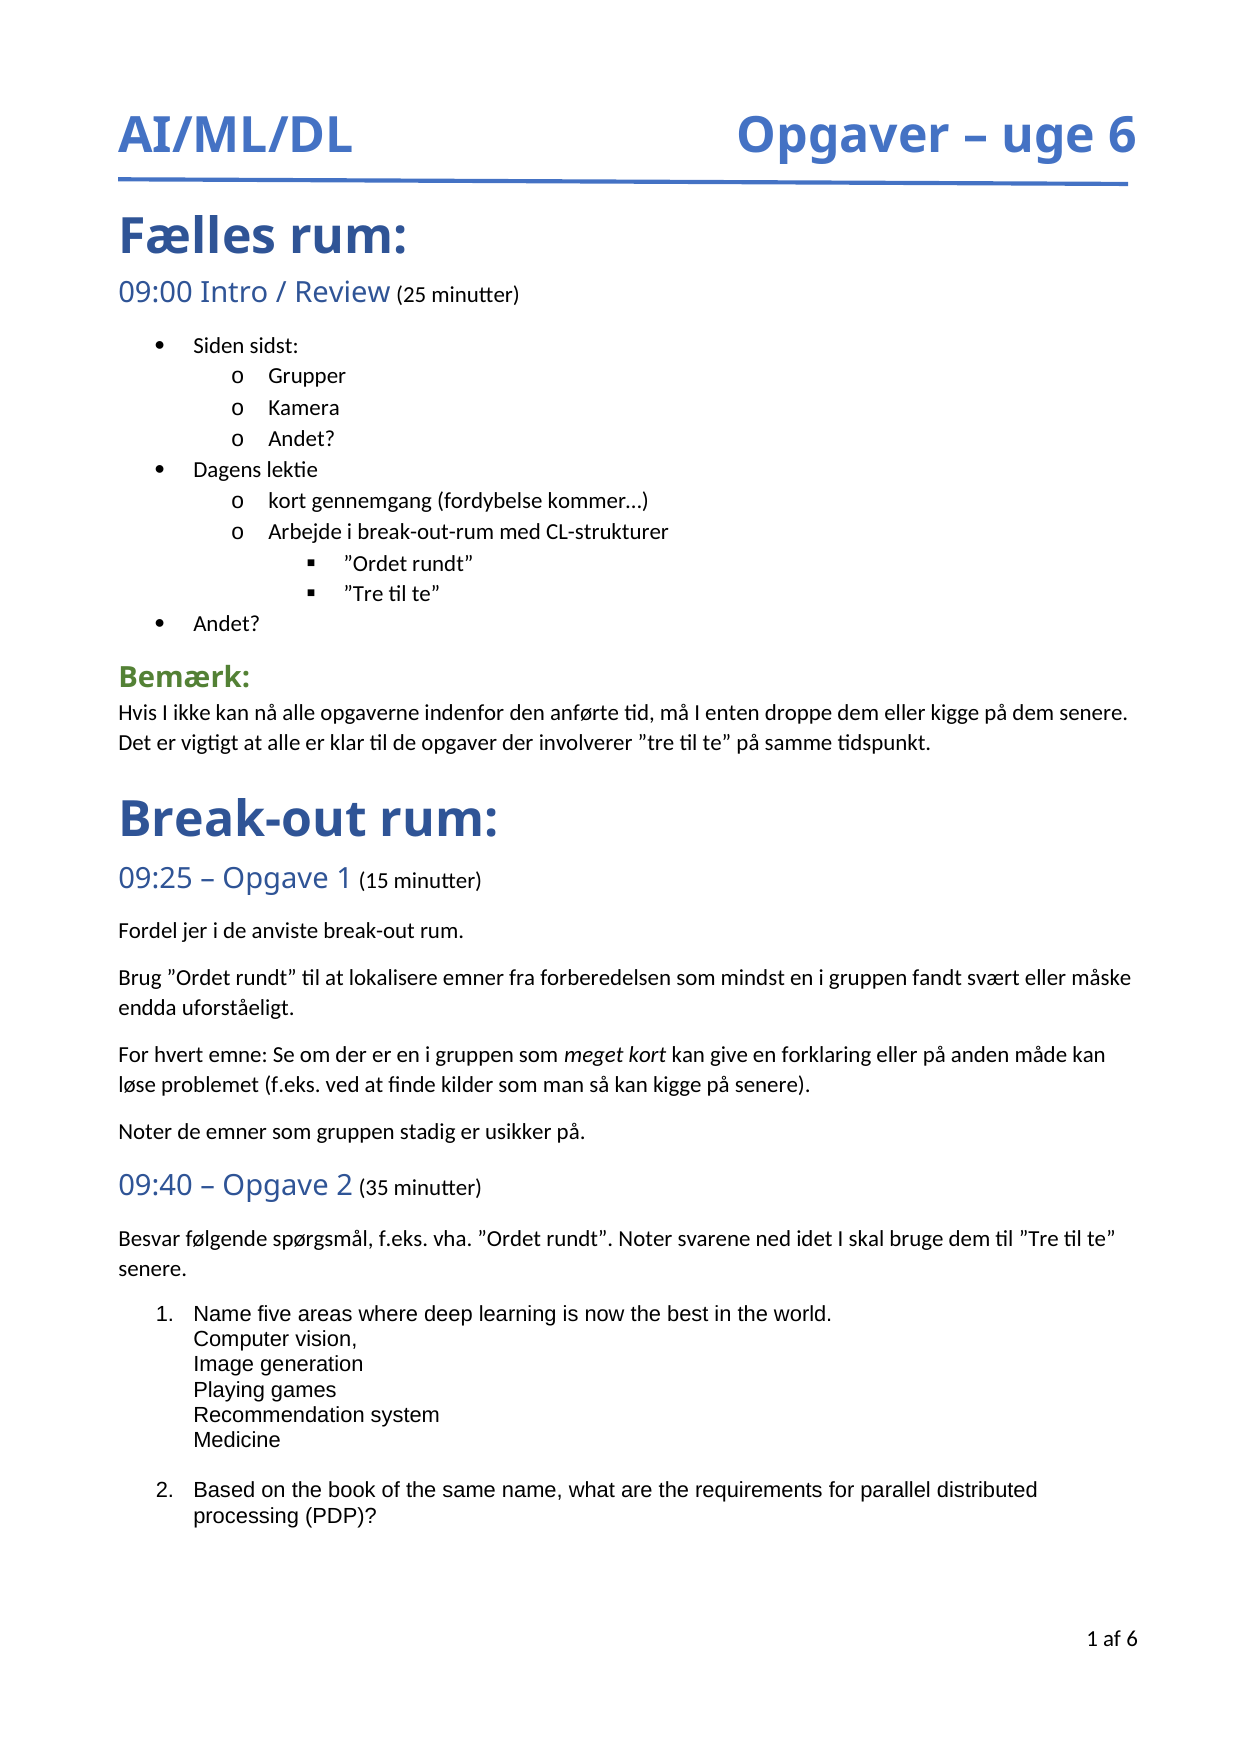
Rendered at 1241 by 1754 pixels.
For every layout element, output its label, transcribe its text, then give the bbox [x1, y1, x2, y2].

text Playing games [193, 1376, 1137, 1402]
text Fordel jer i de anviste break-out rum. [118, 916, 1137, 944]
text Medicine [193, 1427, 1137, 1452]
list Andet? [156, 609, 1137, 637]
list Grupper [231, 361, 1137, 390]
text Bemærk: Hvis I ikke kan nå alle opgaverne indenfor den anførte tid, må I enten droppe dem eller kigge på dem senere. Det er vigtigt at alle er klar til de opgaver der involverer ”tre til te” på samme tidspunkt. [118, 656, 1137, 756]
text For hvert emne: Se om der er en i gruppen som meget kort kan give en forklaring eller på anden måde kan løse problemet (f.eks. ved at finde kilder som man så kan kigge på senere). [118, 1040, 1137, 1098]
list Arbejde i break-out-rum med CL-strukturer [231, 517, 1137, 546]
list kort gennemgang (fordybelse kommer…) [231, 486, 1137, 515]
list Kamera [231, 393, 1137, 422]
list ”Tre til te” [306, 579, 1137, 607]
text Computer vision, [193, 1326, 1137, 1351]
text Noter de emner som gruppen stadig er usikker på. [118, 1117, 1137, 1145]
text Image generation [193, 1351, 1137, 1376]
list Siden sidst: [156, 331, 1137, 359]
list Andet? [231, 424, 1137, 453]
list Name five areas where deep learning is now the best in the world. [156, 1301, 1137, 1326]
text 09:40 – Opgave 2 (35 minutter) [118, 1164, 1137, 1204]
list Based on the book of the same name, what are the requirements for parallel distributed processing (PDP)? [156, 1477, 1137, 1528]
text Besvar følgende spørgsmål, f.eks. vha. ”Ordet rundt”. Noter svarene ned idet I skal bruge dem til ”Tre til te” senere. [118, 1224, 1137, 1282]
list ”Ordet rundt” [306, 549, 1137, 577]
text Recommendation system [193, 1402, 1137, 1427]
text Brug ”Ordet rundt” til at lokalisere emner fra forberedelsen som mindst en i gruppen fandt svært eller måske endda uforståeligt. [118, 963, 1137, 1021]
subtitle Break-out rum: [118, 783, 1137, 851]
text 09:25 – Opgave 1 (15 minutter) [118, 857, 1137, 897]
text Fælles rum: 09:00 Intro / Review (25 minutter) [118, 200, 1137, 311]
list Dagens lektie [156, 456, 1137, 484]
